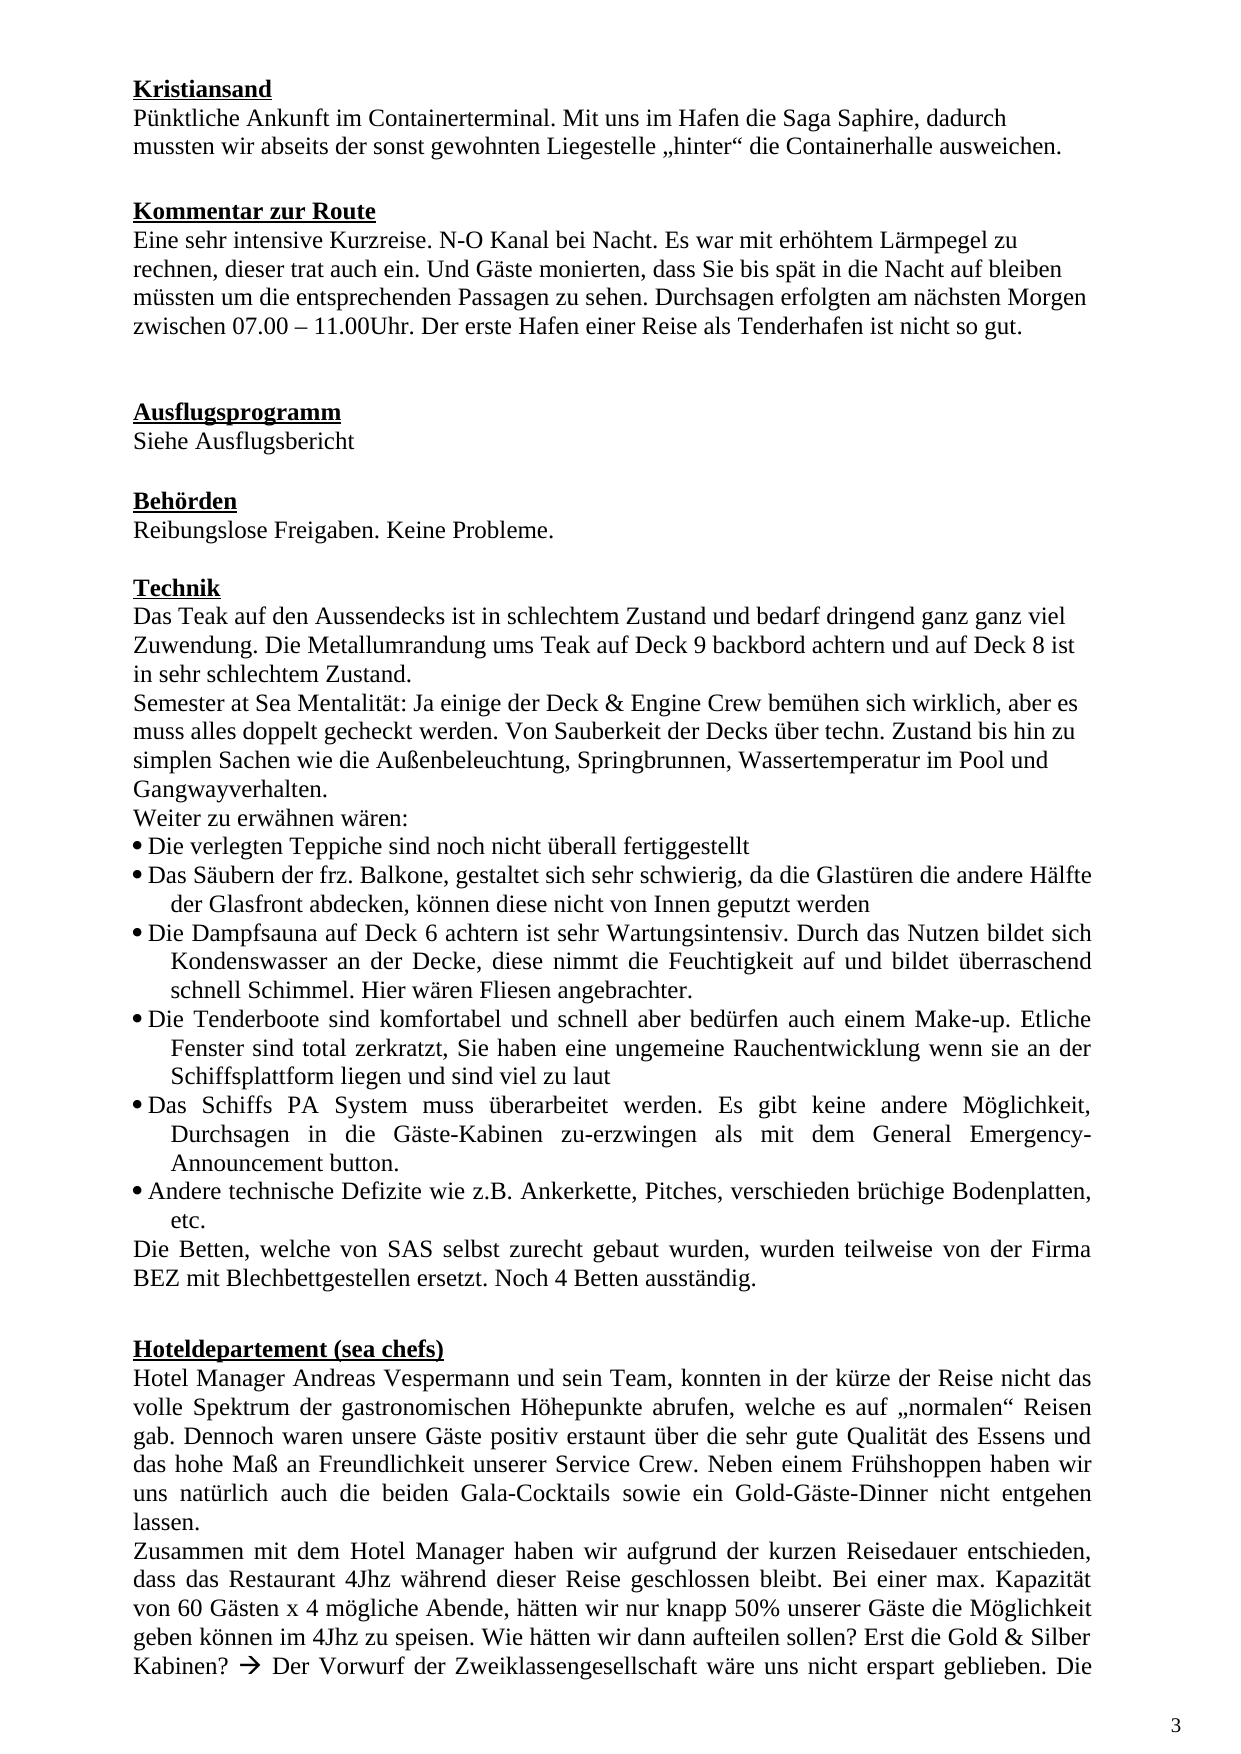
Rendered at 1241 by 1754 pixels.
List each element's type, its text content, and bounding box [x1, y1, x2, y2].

list Die Tenderboote sind komfortabel und schnell aber bedürfen auch einem Make-up. Etliche Fenster sind total zerkratzt, Sie haben eine ungemeine Rauchentwicklung wenn sie an der Schiffsplattform liegen und sind viel zu laut [133, 1004, 1093, 1090]
text Hoteldepartement (sea chefs) [133, 1334, 1093, 1363]
list Das Säubern der frz. Balkone, gestaltet sich sehr schwierig, da die Glastüren die andere Hälfte der Glasfront abdecken, können diese nicht von Innen geputzt werden [133, 860, 1093, 918]
list Die Dampfsauna auf Deck 6 achtern ist sehr Wartungsintensiv. Durch das Nutzen bildet sich Kondenswasser an der Decke, diese nimmt die Feuchtigkeit auf und bildet überraschend schnell Schimmel. Hier wären Fliesen angebrachter. [133, 918, 1093, 1004]
text Technik [133, 573, 1093, 601]
text Hotel Manager Andreas Vespermann und sein Team, konnten in der kürze der Reise nicht das volle Spektrum der gastronomischen Höhepunkte abrufen, welche es auf „normalen“ Reisen gab. Dennoch waren unsere Gäste positiv erstaunt über die sehr gute Qualität des Essens und das hohe Maß an Freundlichkeit unserer Service Crew. Neben einem Frühshoppen haben wir uns natürlich auch die beiden Gala-Cocktails sowie ein Gold-Gäste-Dinner nicht entgehen lassen. [133, 1363, 1093, 1536]
text Eine sehr intensive Kurzreise. N-O Kanal bei Nacht. Es war mit erhöhtem Lärmpegel zu rechnen, dieser trat auch ein. Und Gäste monierten, dass Sie bis spät in die Nacht auf bleiben müssten um die entsprechenden Passagen zu sehen. Durchsagen erfolgten am nächsten Morgen zwischen 07.00 – 11.00Uhr. Der erste Hafen einer Reise als Tenderhafen ist nicht so gut. [133, 225, 1093, 340]
text Kristiansand Pünktliche Ankunft im Containerterminal. Mit uns im Hafen die Saga Saphire, dadurch mussten wir abseits der sonst gewohnten Liegestelle „hinter“ die Containerhalle ausweichen. [133, 74, 1093, 160]
text Die Betten, welche von SAS selbst zurecht gebaut wurden, wurden teilweise von der Firma BEZ mit Blechbettgestellen ersetzt. Noch 4 Betten ausständig. [133, 1234, 1093, 1291]
text Das Teak auf den Aussendecks ist in schlechtem Zustand und bedarf dringend ganz ganz viel Zuwendung. Die Metallumrandung ums Teak auf Deck 9 backbord achtern und auf Deck 8 ist in sehr schlechtem Zustand. [133, 601, 1093, 688]
text Semester at Sea Mentalität: Ja einige der Deck & Engine Crew bemühen sich wirklich, aber es muss alles doppelt gecheckt werden. Von Sauberkeit der Decks über techn. Zustand bis hin zu simplen Sachen wie die Außenbeleuchtung, Springbrunnen, Wassertemperatur im Pool und Gangwayverhalten. [133, 688, 1093, 803]
text Behörden [133, 486, 1093, 515]
list Andere technische Defizite wie z.B. Ankerkette, Pitches, verschieden brüchige Bodenplatten, etc. [133, 1176, 1093, 1234]
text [133, 1536, 1093, 1679]
text Siehe Ausflugsbericht [133, 426, 1093, 455]
list Das Schiffs PA System muss überarbeitet werden. Es gibt keine andere Möglichkeit, Durchsagen in die Gäste-Kabinen zu-erzwingen als mit dem General Emergency-Announcement button. [133, 1090, 1093, 1176]
text Weiter zu erwähnen wären: [133, 803, 1093, 831]
list Die verlegten Teppiche sind noch nicht überall fertiggestellt [133, 831, 1093, 860]
text Ausflugsprogramm [133, 397, 1093, 426]
text Kommentar zur Route [133, 196, 1093, 225]
text Reibungslose Freigaben. Keine Probleme. [133, 515, 1093, 544]
